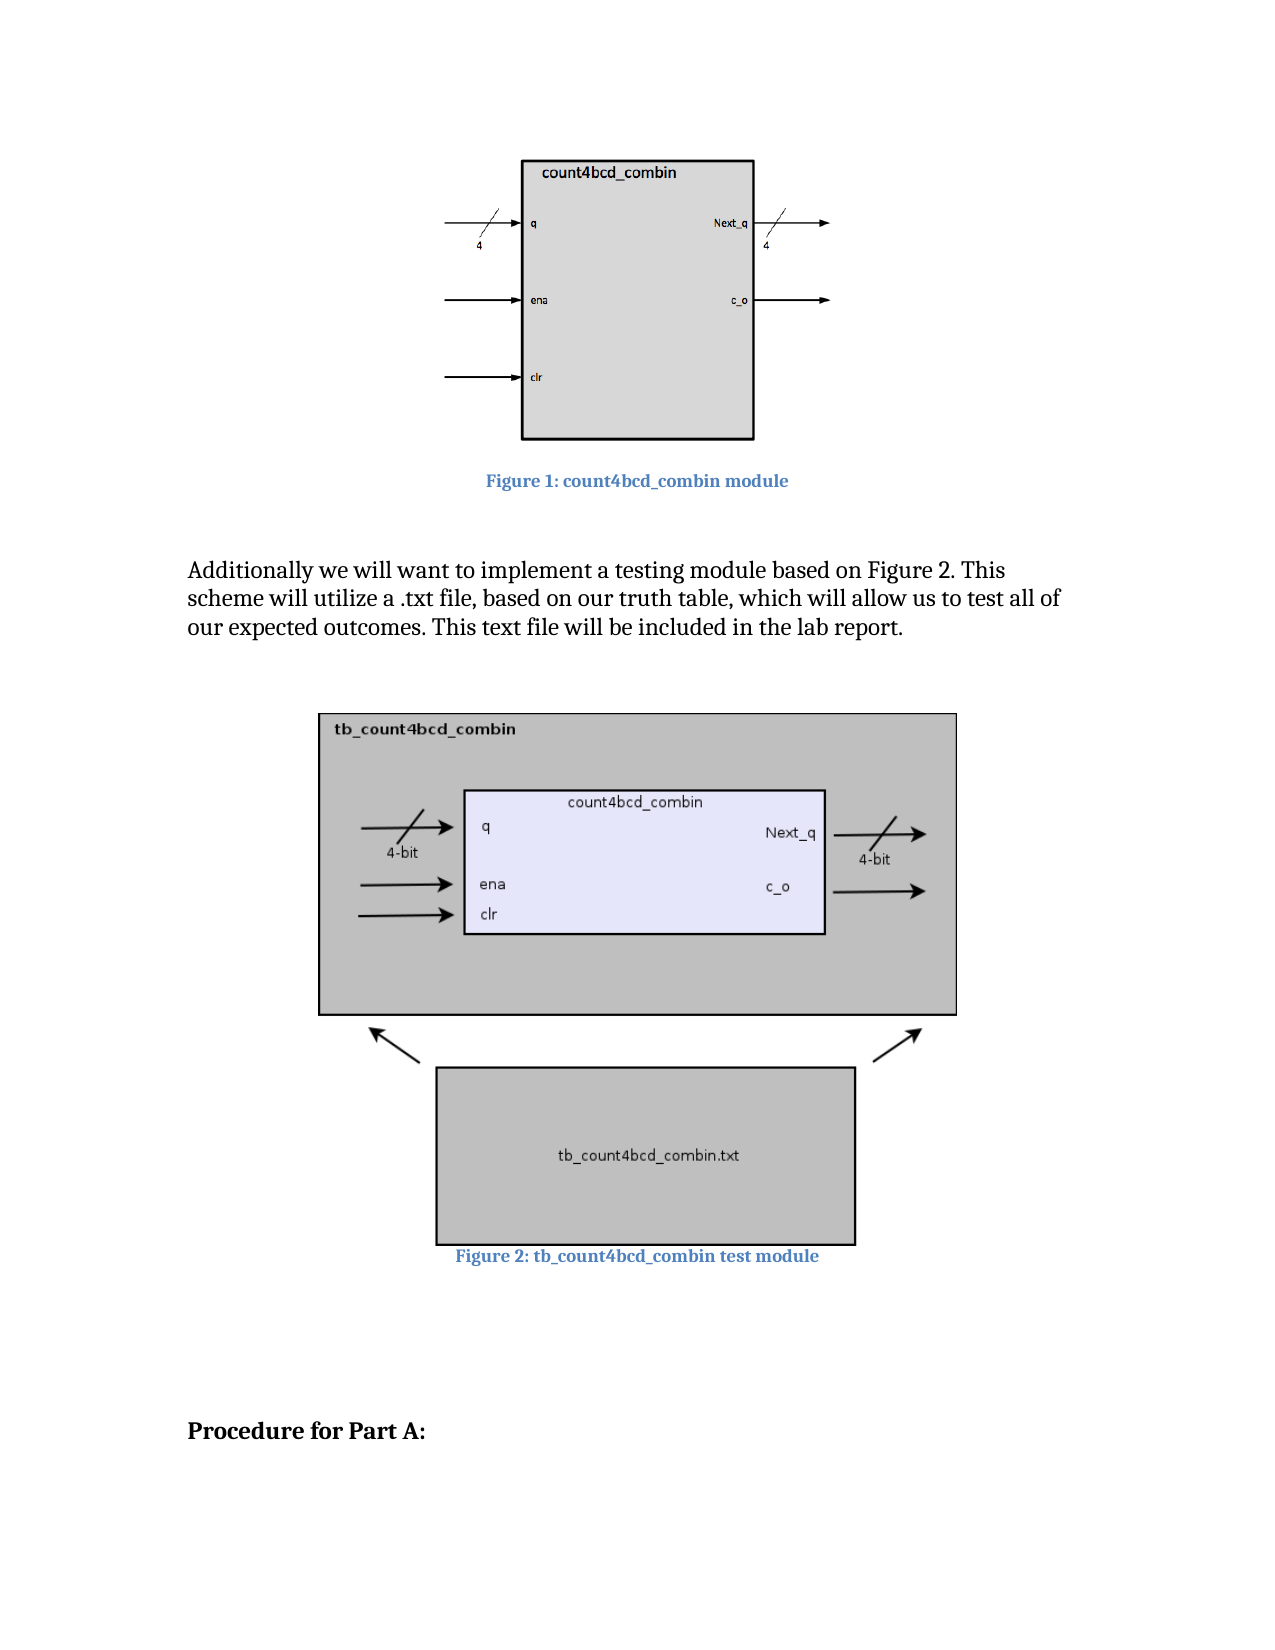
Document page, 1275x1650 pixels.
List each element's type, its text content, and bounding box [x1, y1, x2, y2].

picture [434, 150, 841, 450]
text Procedure for Part A: [187, 1417, 1087, 1445]
picture [318, 713, 957, 1246]
text Additionally we will want to implement a testing module based on Figure 2. This scheme will utilize a .txt file, based on our truth table, which will allow us to test all of our expected outcomes. This text file will be included in the lab report. [187, 556, 1087, 642]
